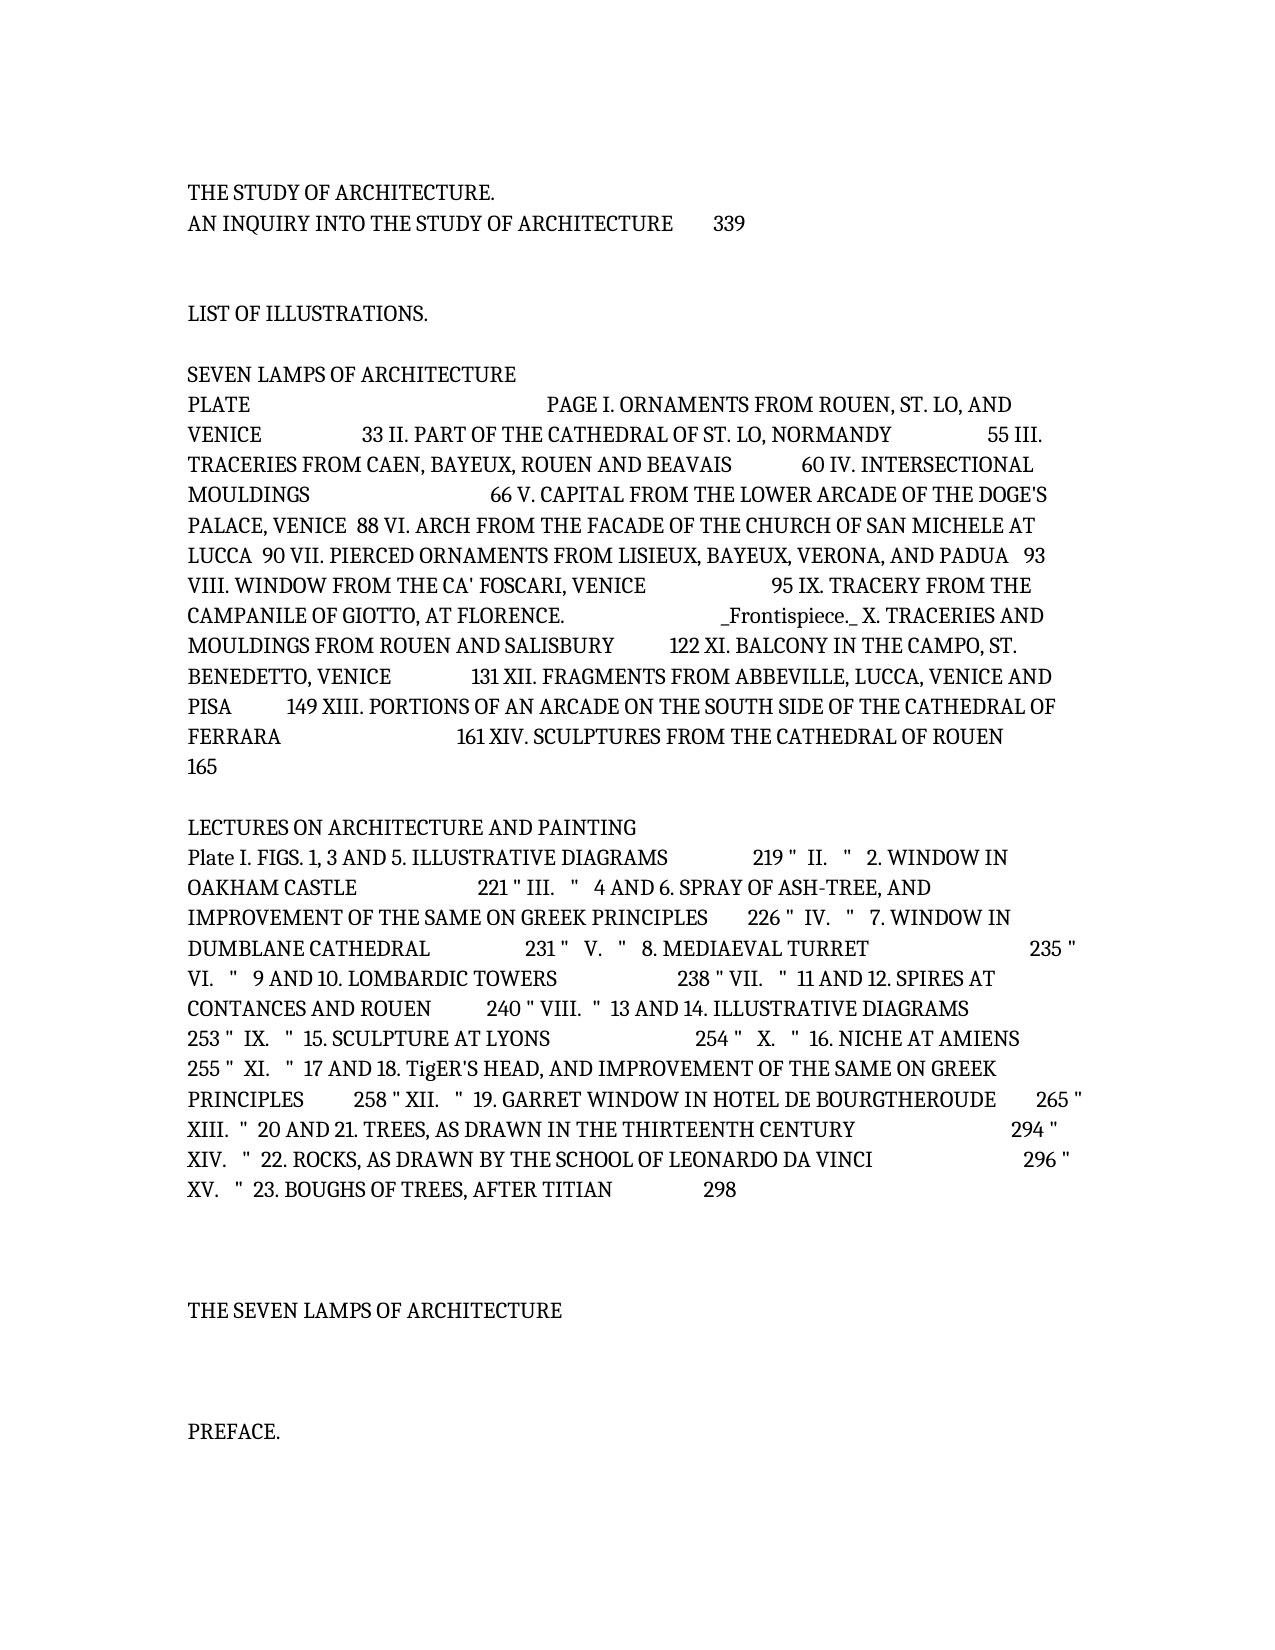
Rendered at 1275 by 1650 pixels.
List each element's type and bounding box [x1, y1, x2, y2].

text [187, 150, 1087, 1475]
